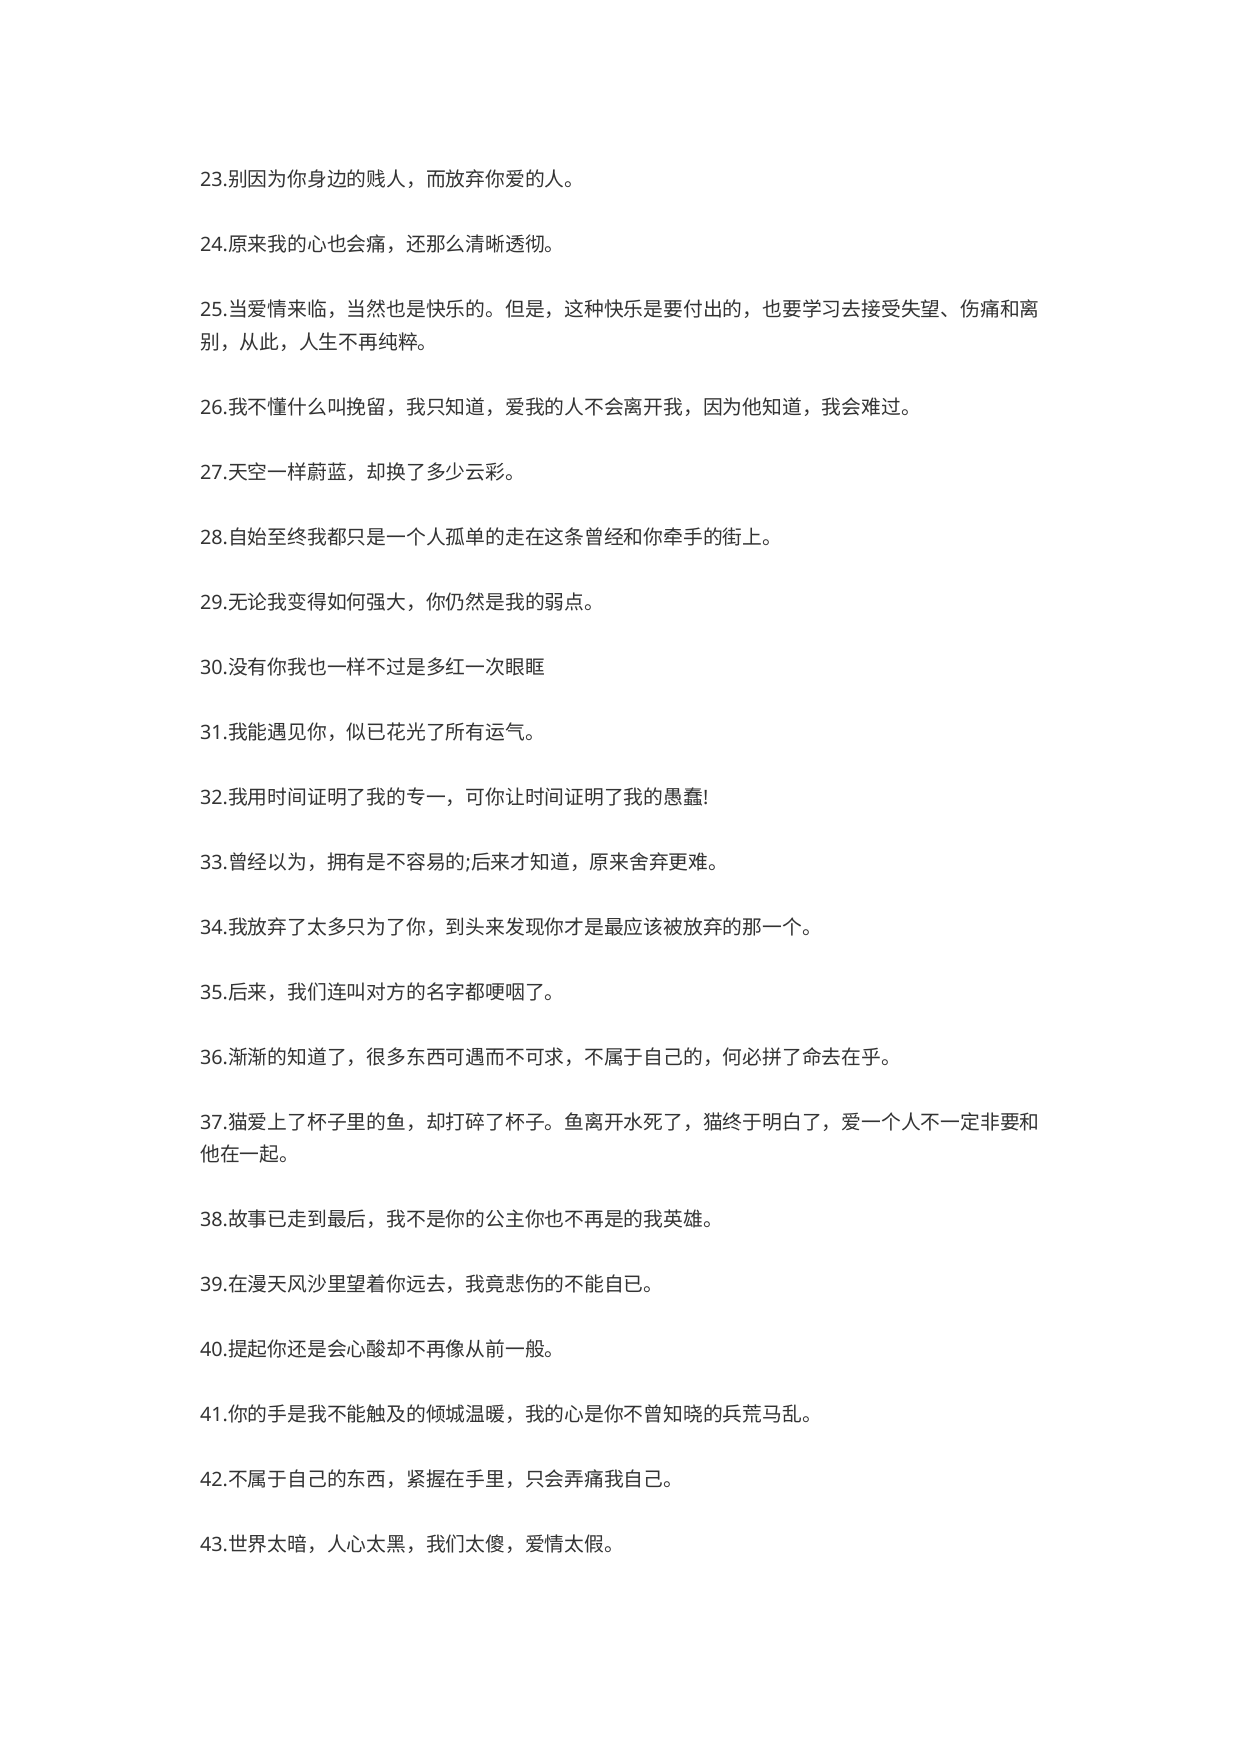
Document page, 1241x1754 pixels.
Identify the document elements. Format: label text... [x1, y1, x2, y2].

text 37.猫爱上了杯子里的鱼，却打碎了杯子。鱼离开水死了，猫终于明白了，爱一个人不一定非要和他在一起。 [200, 1104, 1040, 1169]
text 25.当爱情来临，当然也是快乐的。但是，这种快乐是要付出的，也要学习去接受失望、伤痛和离别，从此，人生不再纯粹。 [200, 292, 1040, 357]
text 35.后来，我们连叫对方的名字都哽咽了。 [200, 974, 1040, 1007]
text 38.故事已走到最后，我不是你的公主你也不再是的我英雄。 [200, 1202, 1040, 1234]
text 41.你的手是我不能触及的倾城温暖，我的心是你不曾知晓的兵荒马乱。 [200, 1397, 1040, 1429]
text 36.渐渐的知道了，很多东西可遇而不可求，不属于自己的，何必拼了命去在乎。 [200, 1039, 1040, 1072]
text 43.世界太暗，人心太黑，我们太傻，爱情太假。 [200, 1527, 1040, 1559]
text 28.自始至终我都只是一个人孤单的走在这条曾经和你牵手的街上。 [200, 519, 1040, 552]
text 40.提起你还是会心酸却不再像从前一般。 [200, 1332, 1040, 1364]
text 31.我能遇见你，似已花光了所有运气。 [200, 714, 1040, 747]
text 23.别因为你身边的贱人，而放弃你爱的人。 [200, 162, 1040, 194]
text 39.在漫天风沙里望着你远去，我竟悲伤的不能自已。 [200, 1267, 1040, 1299]
text 42.不属于自己的东西，紧握在手里，只会弄痛我自己。 [200, 1462, 1040, 1494]
text 33.曾经以为，拥有是不容易的;后来才知道，原来舍弃更难。 [200, 844, 1040, 877]
text 26.我不懂什么叫挽留，我只知道，爱我的人不会离开我，因为他知道，我会难过。 [200, 389, 1040, 422]
text 34.我放弃了太多只为了你，到头来发现你才是最应该被放弃的那一个。 [200, 909, 1040, 942]
text 29.无论我变得如何强大，你仍然是我的弱点。 [200, 584, 1040, 617]
text 32.我用时间证明了我的专一，可你让时间证明了我的愚蠢! [200, 779, 1040, 812]
text 27.天空一样蔚蓝，却换了多少云彩。 [200, 454, 1040, 487]
text 24.原来我的心也会痛，还那么清晰透彻。 [200, 227, 1040, 259]
text 30.没有你我也一样不过是多红一次眼眶 [200, 649, 1040, 682]
